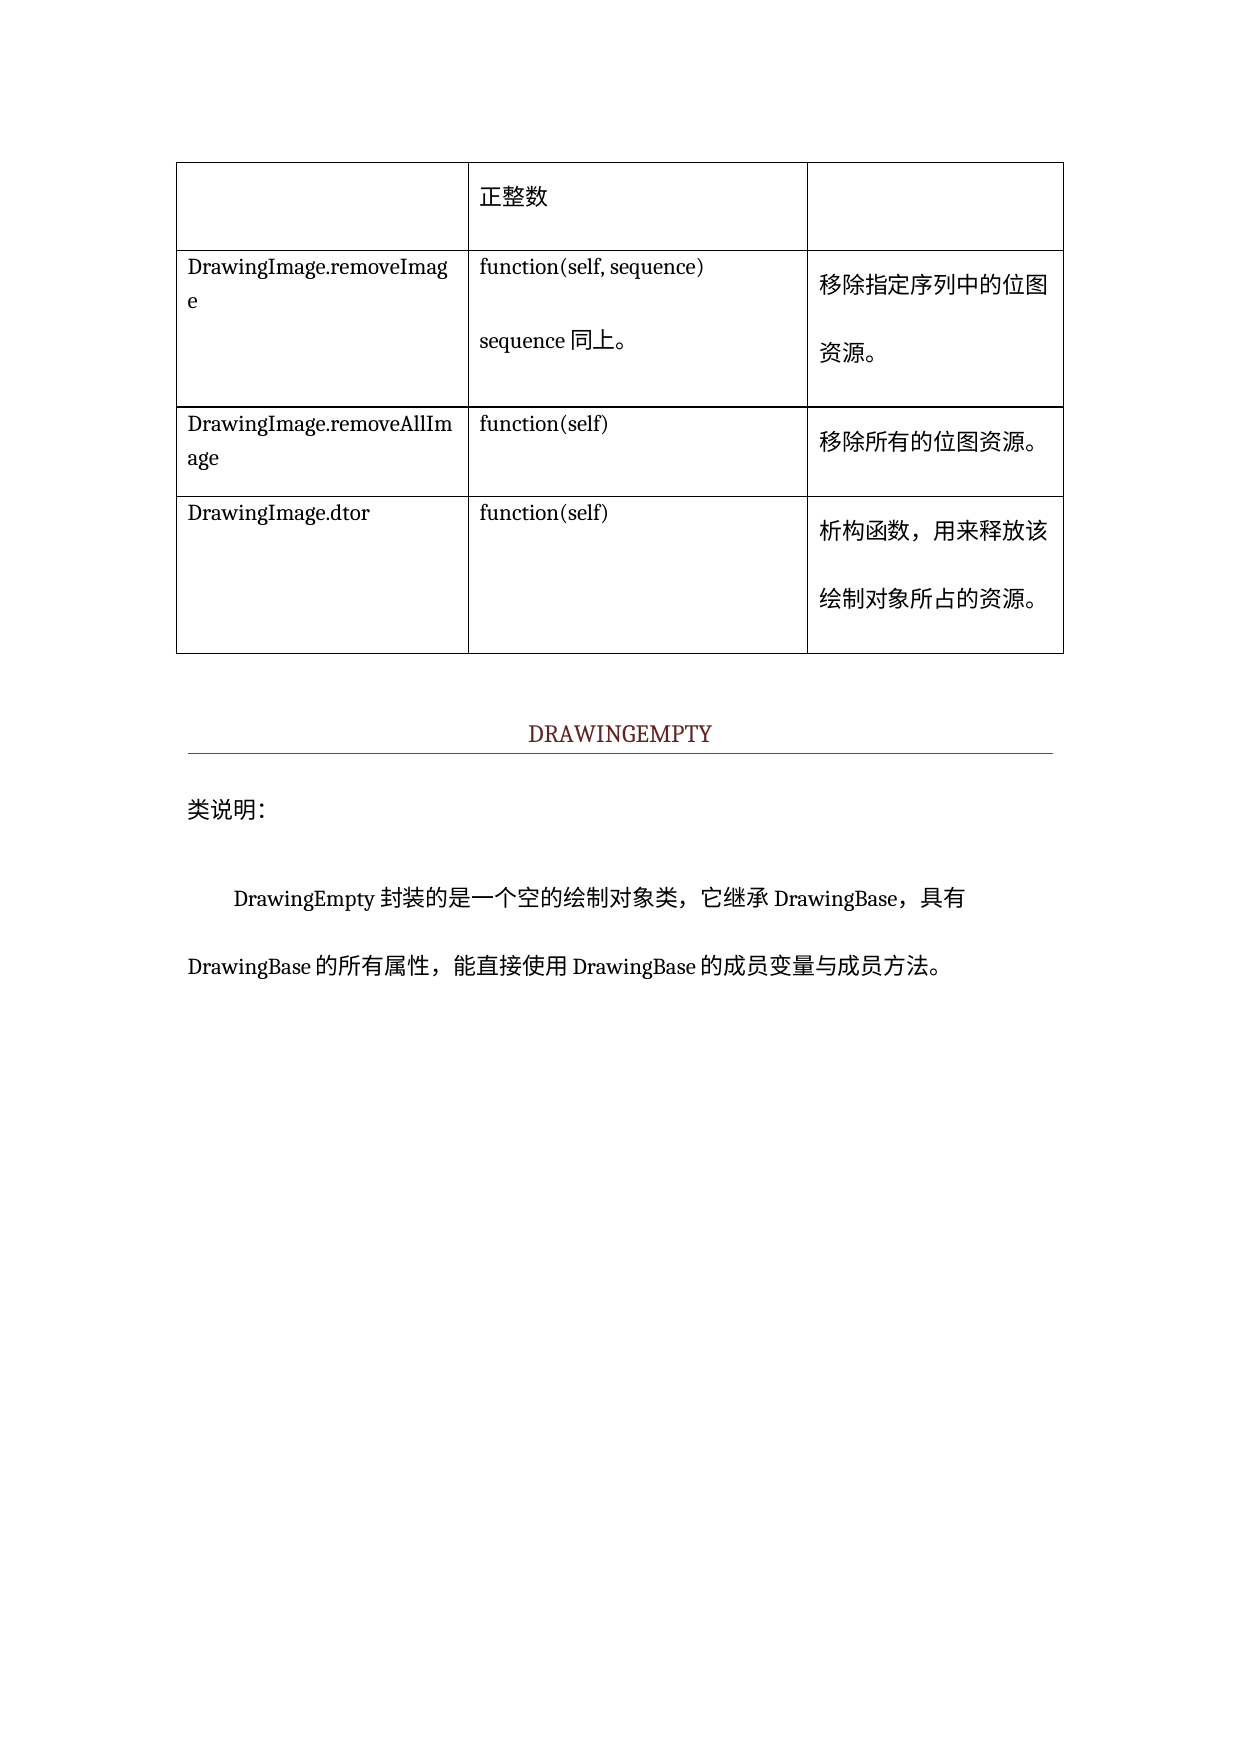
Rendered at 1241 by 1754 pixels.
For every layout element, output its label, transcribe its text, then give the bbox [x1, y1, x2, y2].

table_cell 析构函数，用来释放该绘制对象所占的资源。 [808, 497, 1063, 652]
table_cell 移除指定序列中的位图资源。 [808, 251, 1063, 406]
text DrawingEmpty封装的是一个空的绘制对象类，它继承DrawingBase，具有DrawingBase的所有属性，能直接使用DrawingBase的成员变量与成员方法。 [187, 864, 1053, 997]
table_cell DrawingImage.dtor [177, 497, 468, 652]
table_cell DrawingImage.removeImage [177, 251, 468, 406]
table_cell function(self) [469, 408, 807, 496]
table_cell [469, 163, 807, 250]
table_cell function(self, sequence) sequence同上。 [469, 251, 807, 406]
subtitle DrawingEmpty [187, 718, 1053, 754]
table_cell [177, 163, 468, 250]
text 类说明： [187, 776, 1053, 841]
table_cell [808, 163, 1063, 250]
table_cell 移除所有的位图资源。 [808, 408, 1063, 496]
table_cell function(self) [469, 497, 807, 652]
table_cell DrawingImage.removeAllImage [177, 408, 468, 496]
